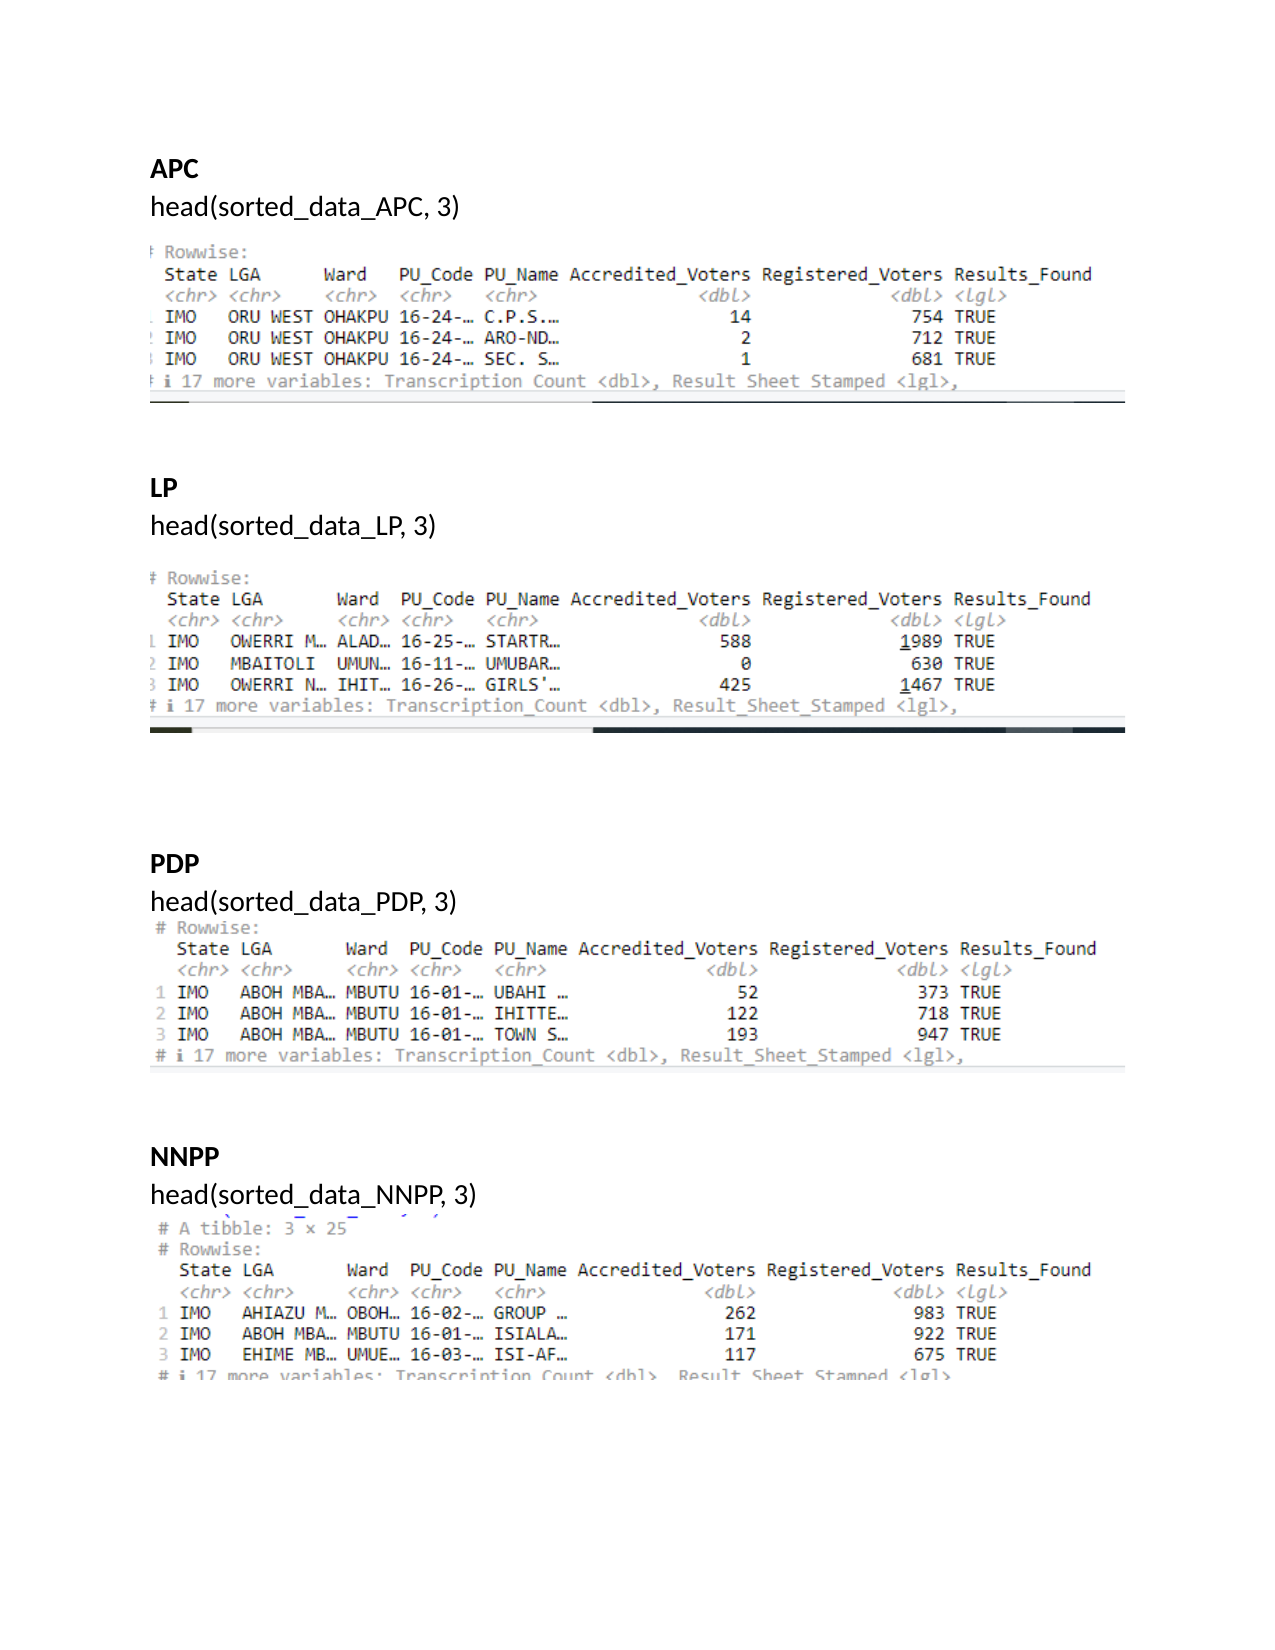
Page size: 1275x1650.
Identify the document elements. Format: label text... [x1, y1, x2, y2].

text PDP head(sorted_data_PDP, 3) [150, 845, 1125, 921]
text NNPP head(sorted_data_NNPP, 3) [150, 1138, 1125, 1214]
picture [150, 243, 1125, 403]
picture [150, 1214, 1125, 1380]
text LP head(sorted_data_LP, 3) [150, 469, 1125, 543]
picture [150, 562, 1125, 733]
text APC head(sorted_data_APC, 3) [150, 150, 1125, 224]
picture [150, 921, 1125, 1073]
